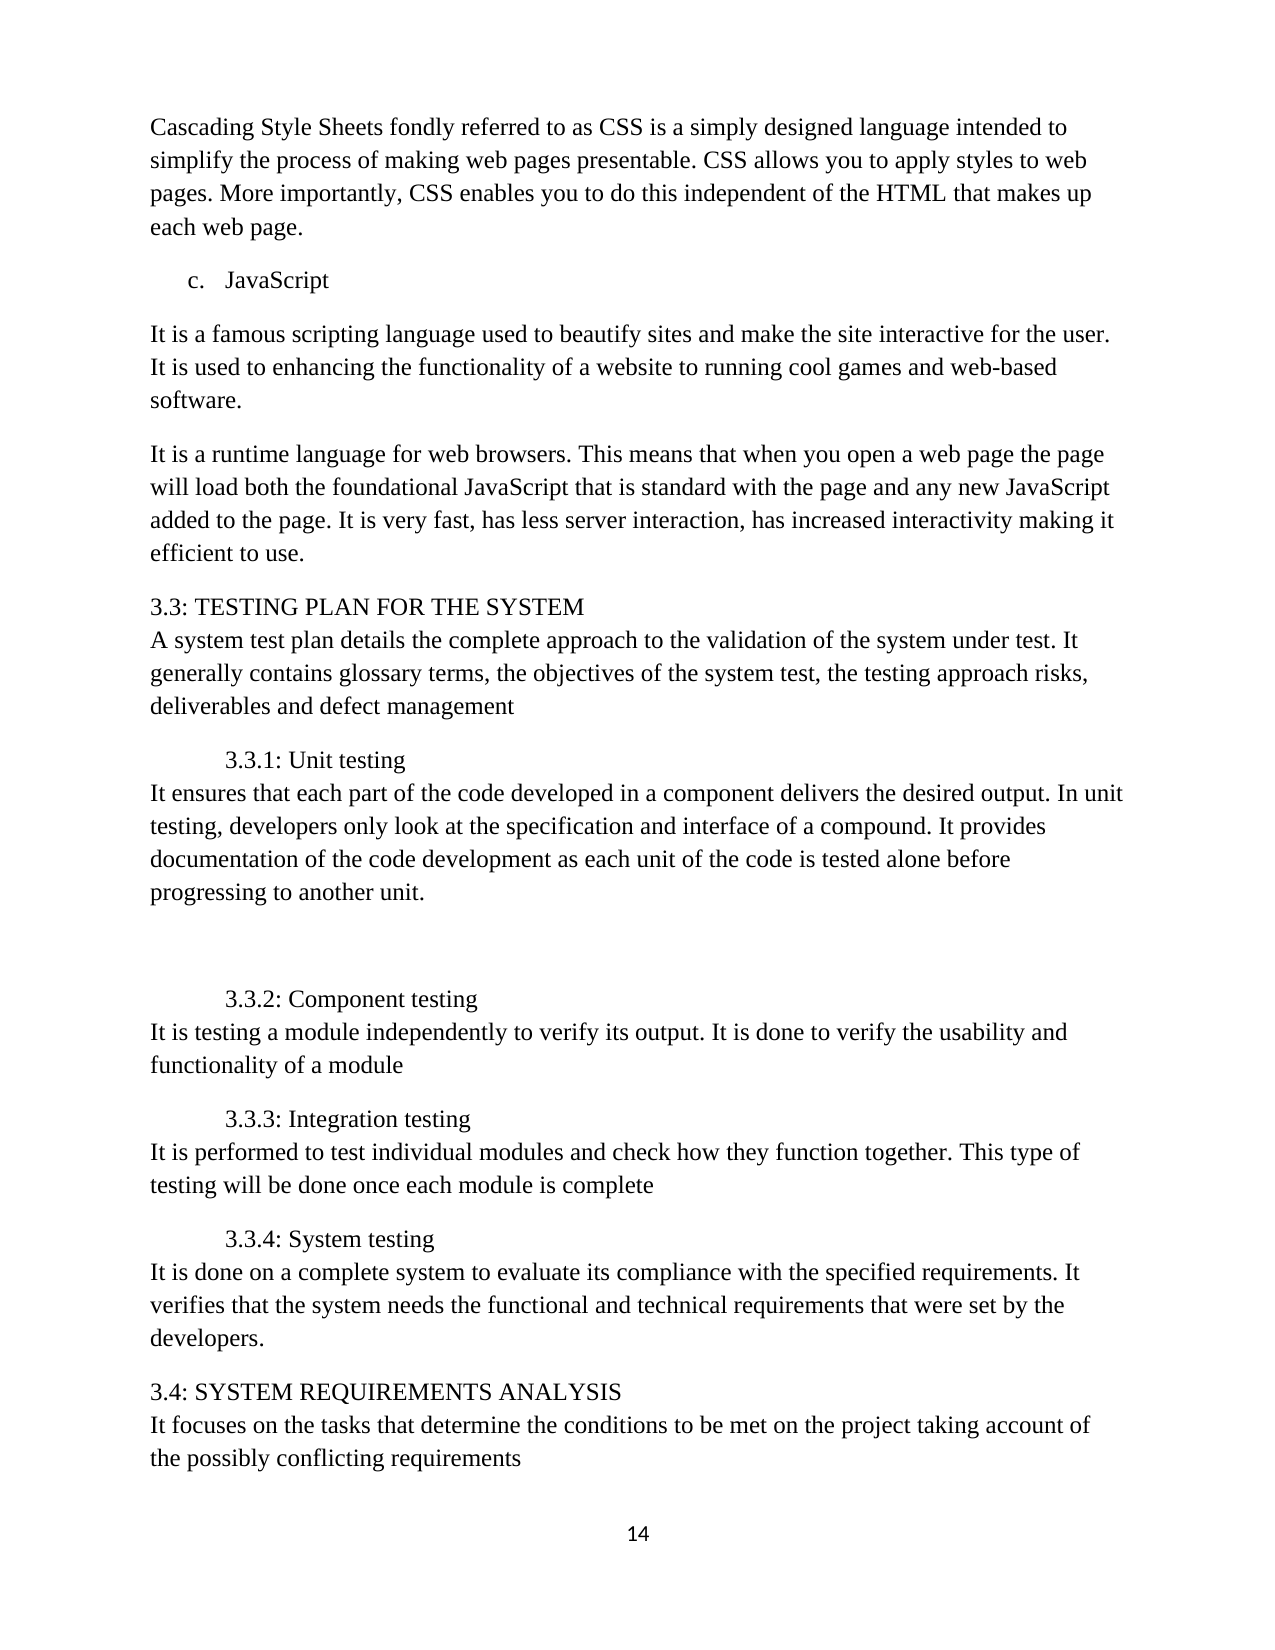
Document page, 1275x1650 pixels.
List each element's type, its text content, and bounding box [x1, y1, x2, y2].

text It is done on a complete system to evaluate its compliance with the specified requirements. It verifies that the system needs the functional and technical requirements that were set by the developers. [150, 1257, 1125, 1352]
text It ensures that each part of the code developed in a component delivers the desired output. In unit testing, developers only look at the specification and interface of a compound. It provides documentation of the code development as each unit of the code is tested alone before progressing to another unit. [150, 778, 1125, 906]
text It focuses on the tasks that determine the conditions to be met on the project taking account of the possibly conflicting requirements [150, 1410, 1125, 1472]
subtitle 3.3.2: Component testing [150, 984, 1125, 1013]
subtitle 3.3.4: System testing [150, 1224, 1125, 1253]
subtitle 3.3: TESTING PLAN FOR THE SYSTEM [150, 592, 1125, 621]
text It is testing a module independently to verify its output. It is done to verify the usability and functionality of a module [150, 1017, 1125, 1079]
list JavaScript [187, 265, 1125, 294]
text It is a runtime language for web browsers. This means that when you open a web page the page will load both the foundational JavaScript that is standard with the page and any new JavaScript added to the page. It is very fast, has less server interaction, has increased interactivity making it efficient to use. [150, 439, 1125, 567]
subtitle 3.3.1: Unit testing [150, 745, 1125, 774]
text A system test plan details the complete approach to the validation of the system under test. It generally contains glossary terms, the objectives of the system test, the testing approach risks, deliverables and defect management [150, 625, 1125, 720]
subtitle 3.4: SYSTEM REQUIREMENTS ANALYSIS [150, 1377, 1125, 1406]
text It is performed to test individual modules and check how they function together. This type of testing will be done once each module is complete [150, 1137, 1125, 1199]
subtitle 3.3.3: Integration testing [150, 1104, 1125, 1133]
text It is a famous scripting language used to beautify sites and make the site interactive for the user. It is used to enhancing the functionality of a website to running cool games and web-based software. [150, 319, 1125, 414]
text Cascading Style Sheets fondly referred to as CSS is a simply designed language intended to simplify the process of making web pages presentable. CSS allows you to apply styles to web pages. More importantly, CSS enables you to do this independent of the HTML that makes up each web page. [150, 112, 1125, 240]
